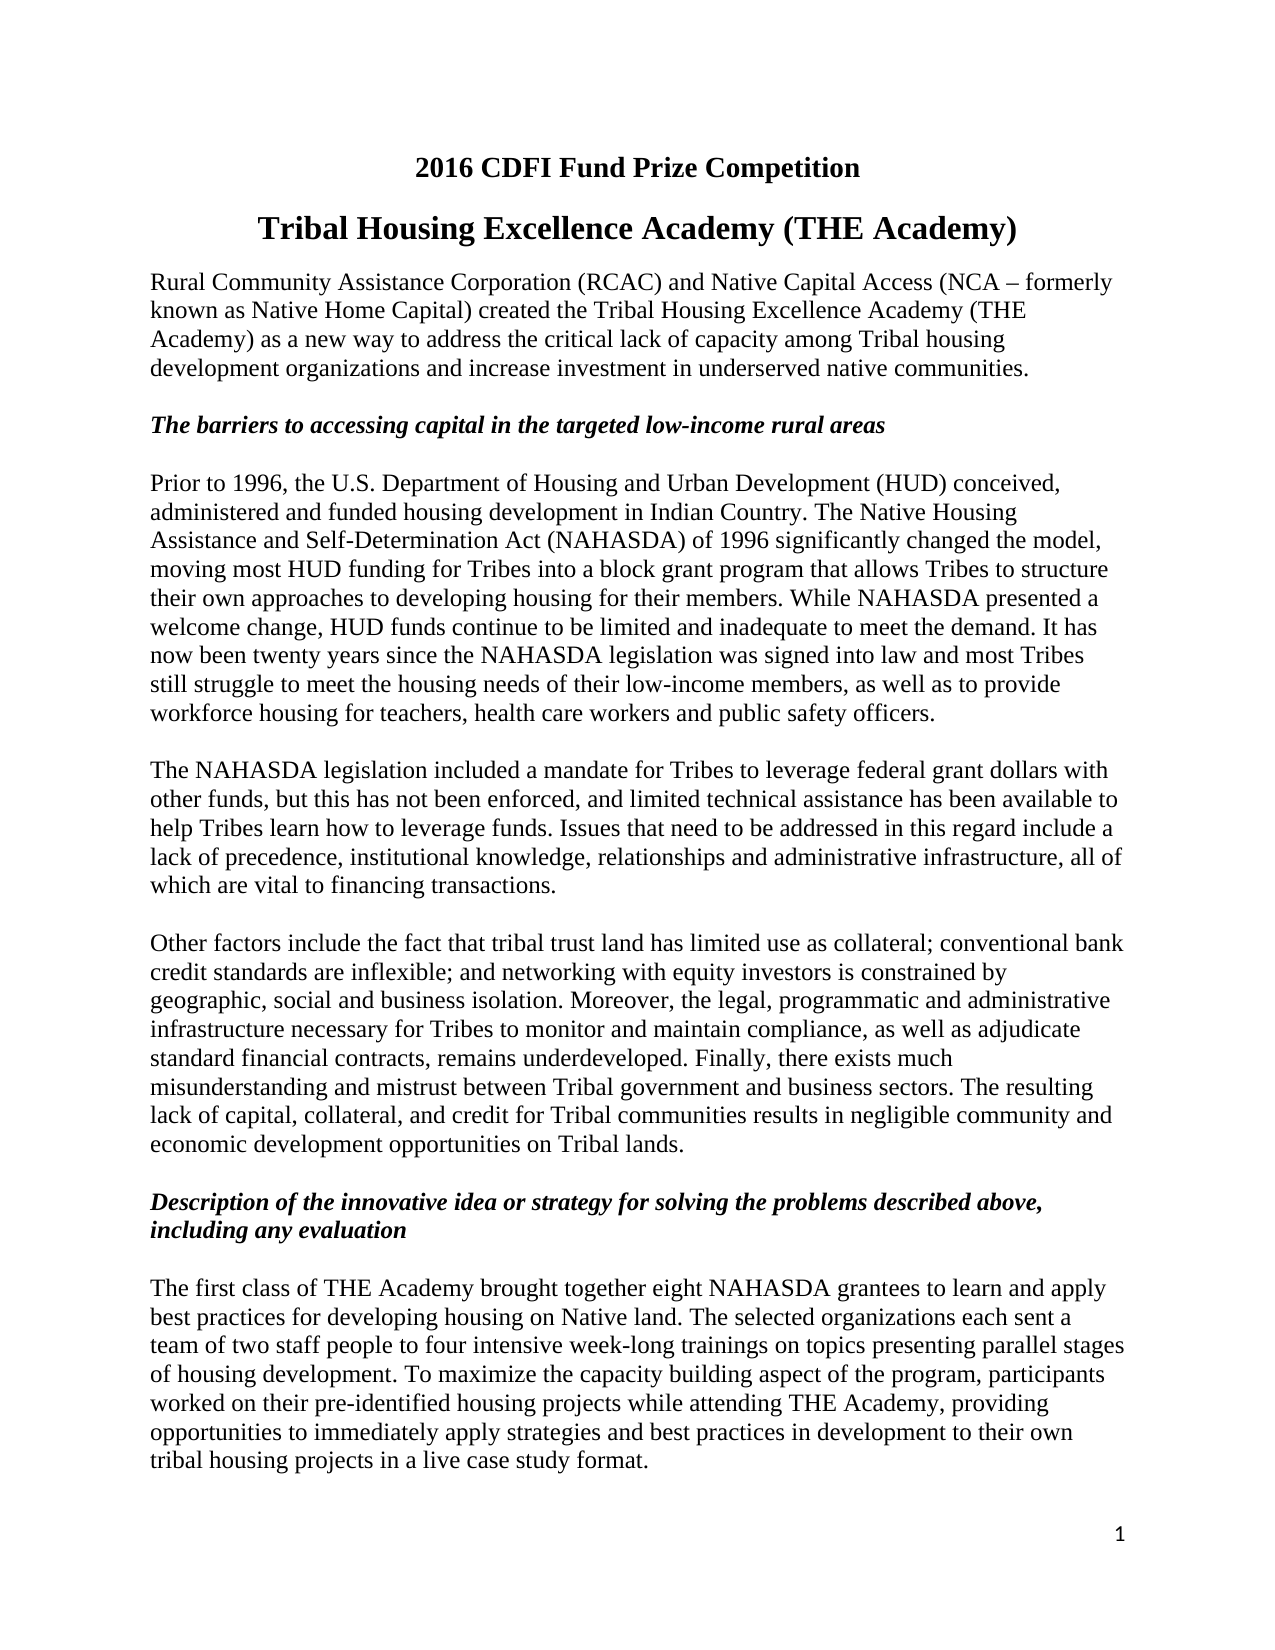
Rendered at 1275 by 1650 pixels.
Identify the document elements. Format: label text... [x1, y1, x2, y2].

text Prior to 1996, the U.S. Department of Housing and Urban Development (HUD) conceived, administered and funded housing development in Indian Country. The Native Housing Assistance and Self-Determination Act (NAHASDA) of 1996 significantly changed the model, moving most HUD funding for Tribes into a block grant program that allows Tribes to structure their own approaches to developing housing for their members. While NAHASDA presented a welcome change, HUD funds continue to be limited and inadequate to meet the demand. It has now been twenty years since the NAHASDA legislation was signed into law and most Tribes still struggle to meet the housing needs of their low-income members, as well as to provide workforce housing for teachers, health care workers and public safety officers. [150, 468, 1125, 727]
text Tribal Housing Excellence Academy (THE Academy) [150, 208, 1125, 247]
text The barriers to accessing capital in the targeted low-income rural areas [150, 410, 1125, 439]
text The first class of THE Academy brought together eight NAHASDA grantees to learn and apply best practices for developing housing on Native land. The selected organizations each sent a team of two staff people to four intensive week-long trainings on topics presenting parallel stages of housing development. To maximize the capacity building aspect of the program, participants worked on their pre-identified housing projects while attending THE Academy, providing opportunities to immediately apply strategies and best practices in development to their own tribal housing projects in a live case study format. [150, 1273, 1125, 1474]
text Description of the innovative idea or strategy for solving the problems described above, including any evaluation [150, 1187, 1125, 1244]
title 2016 CDFI Fund Prize Competition [150, 150, 1125, 183]
text The NAHASDA legislation included a mandate for Tribes to leverage federal grant dollars with other funds, but this has not been enforced, and limited technical assistance has been available to help Tribes learn how to leverage funds. Issues that need to be addressed in this regard include a lack of precedence, institutional knowledge, relationships and administrative infrastructure, all of which are vital to financing transactions. [150, 755, 1125, 899]
text Rural Community Assistance Corporation (RCAC) and Native Capital Access (NCA – formerly known as Native Home Capital) created the Tribal Housing Excellence Academy (THE Academy) as a new way to address the critical lack of capacity among Tribal housing development organizations and increase investment in underserved native communities. [150, 267, 1125, 382]
text Other factors include the fact that tribal trust land has limited use as collateral; conventional bank credit standards are inflexible; and networking with equity investors is constrained by geographic, social and business isolation. Moreover, the legal, programmatic and administrative infrastructure necessary for Tribes to monitor and maintain compliance, as well as adjudicate standard financial contracts, remains underdeveloped. Finally, there exists much misunderstanding and mistrust between Tribal government and business sectors. The resulting lack of capital, collateral, and credit for Tribal communities results in negligible community and economic development opportunities on Tribal lands. [150, 928, 1125, 1158]
